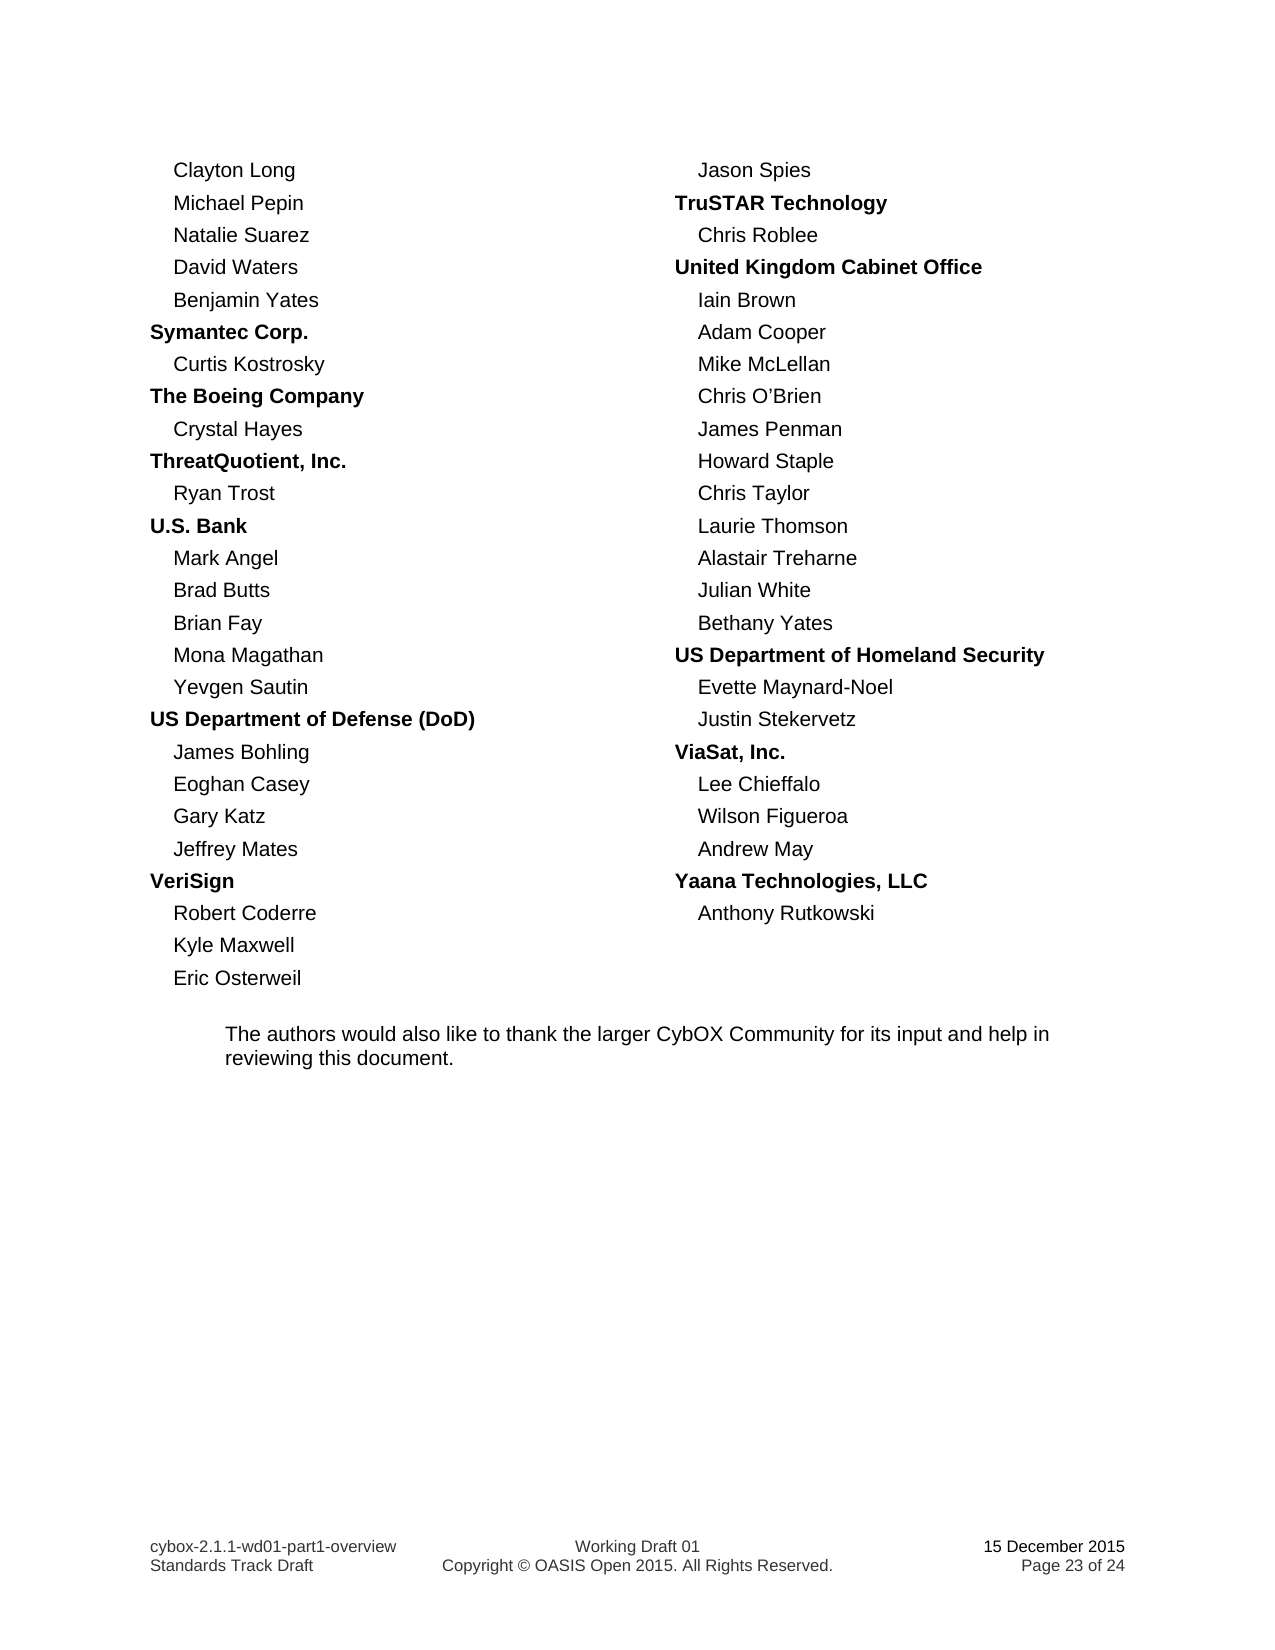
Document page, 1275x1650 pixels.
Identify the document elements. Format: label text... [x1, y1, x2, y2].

text The authors would also like to thank the larger CybOX Community for its input and help in reviewing this document. [225, 1022, 1125, 1070]
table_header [139, 150, 663, 998]
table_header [663, 150, 1123, 998]
